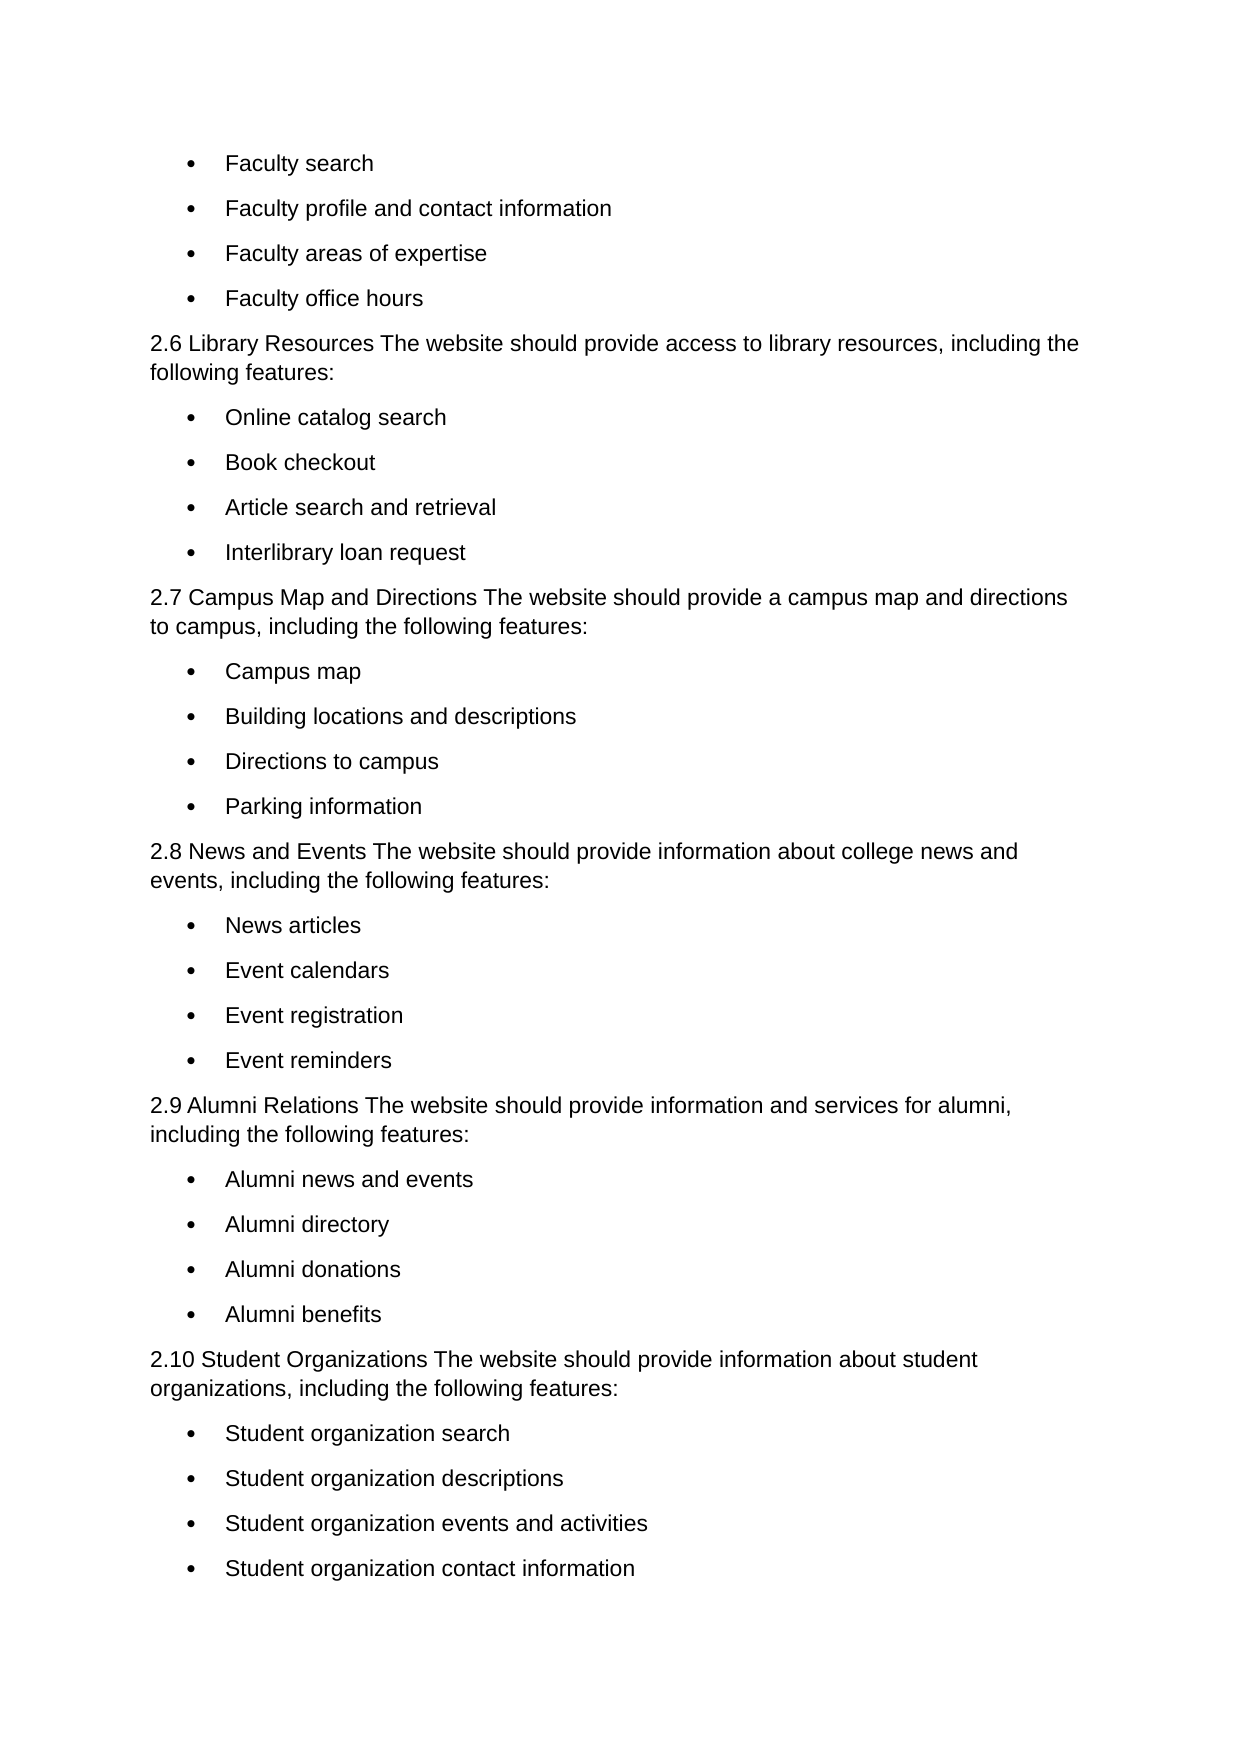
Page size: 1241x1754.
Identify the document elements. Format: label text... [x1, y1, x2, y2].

list Alumni directory [187, 1211, 1090, 1237]
list News articles [187, 912, 1090, 938]
text 2.7 Campus Map and Directions The website should provide a campus map and directions to campus, including the following features: [150, 584, 1090, 639]
list Alumni news and events [187, 1166, 1090, 1192]
list Student organization contact information [187, 1555, 1090, 1581]
list Online catalog search [187, 404, 1090, 430]
text 2.9 Alumni Relations The website should provide information and services for alumni, including the following features: [150, 1092, 1090, 1147]
list Interlibrary loan request [187, 539, 1090, 566]
list Faculty areas of expertise [187, 240, 1090, 267]
list Article search and retrieval [187, 494, 1090, 521]
list Book checkout [187, 449, 1090, 475]
list Faculty office hours [187, 285, 1090, 312]
list Parking information [187, 793, 1090, 819]
list Student organization descriptions [187, 1465, 1090, 1491]
list Alumni benefits [187, 1301, 1090, 1327]
text 2.6 Library Resources The website should provide access to library resources, including the following features: [150, 330, 1090, 385]
list Event reminders [187, 1047, 1090, 1073]
list Event registration [187, 1002, 1090, 1028]
list Faculty profile and contact information [187, 195, 1090, 221]
list Building locations and descriptions [187, 703, 1090, 729]
list Campus map [187, 658, 1090, 684]
text 2.10 Student Organizations The website should provide information about student organizations, including the following features: [150, 1346, 1090, 1401]
list Alumni donations [187, 1256, 1090, 1282]
list Student organization events and activities [187, 1510, 1090, 1536]
list Student organization search [187, 1420, 1090, 1446]
text 2.8 News and Events The website should provide information about college news and events, including the following features: [150, 838, 1090, 893]
list Directions to campus [187, 748, 1090, 774]
list Event calendars [187, 957, 1090, 983]
list Faculty search [187, 150, 1090, 176]
